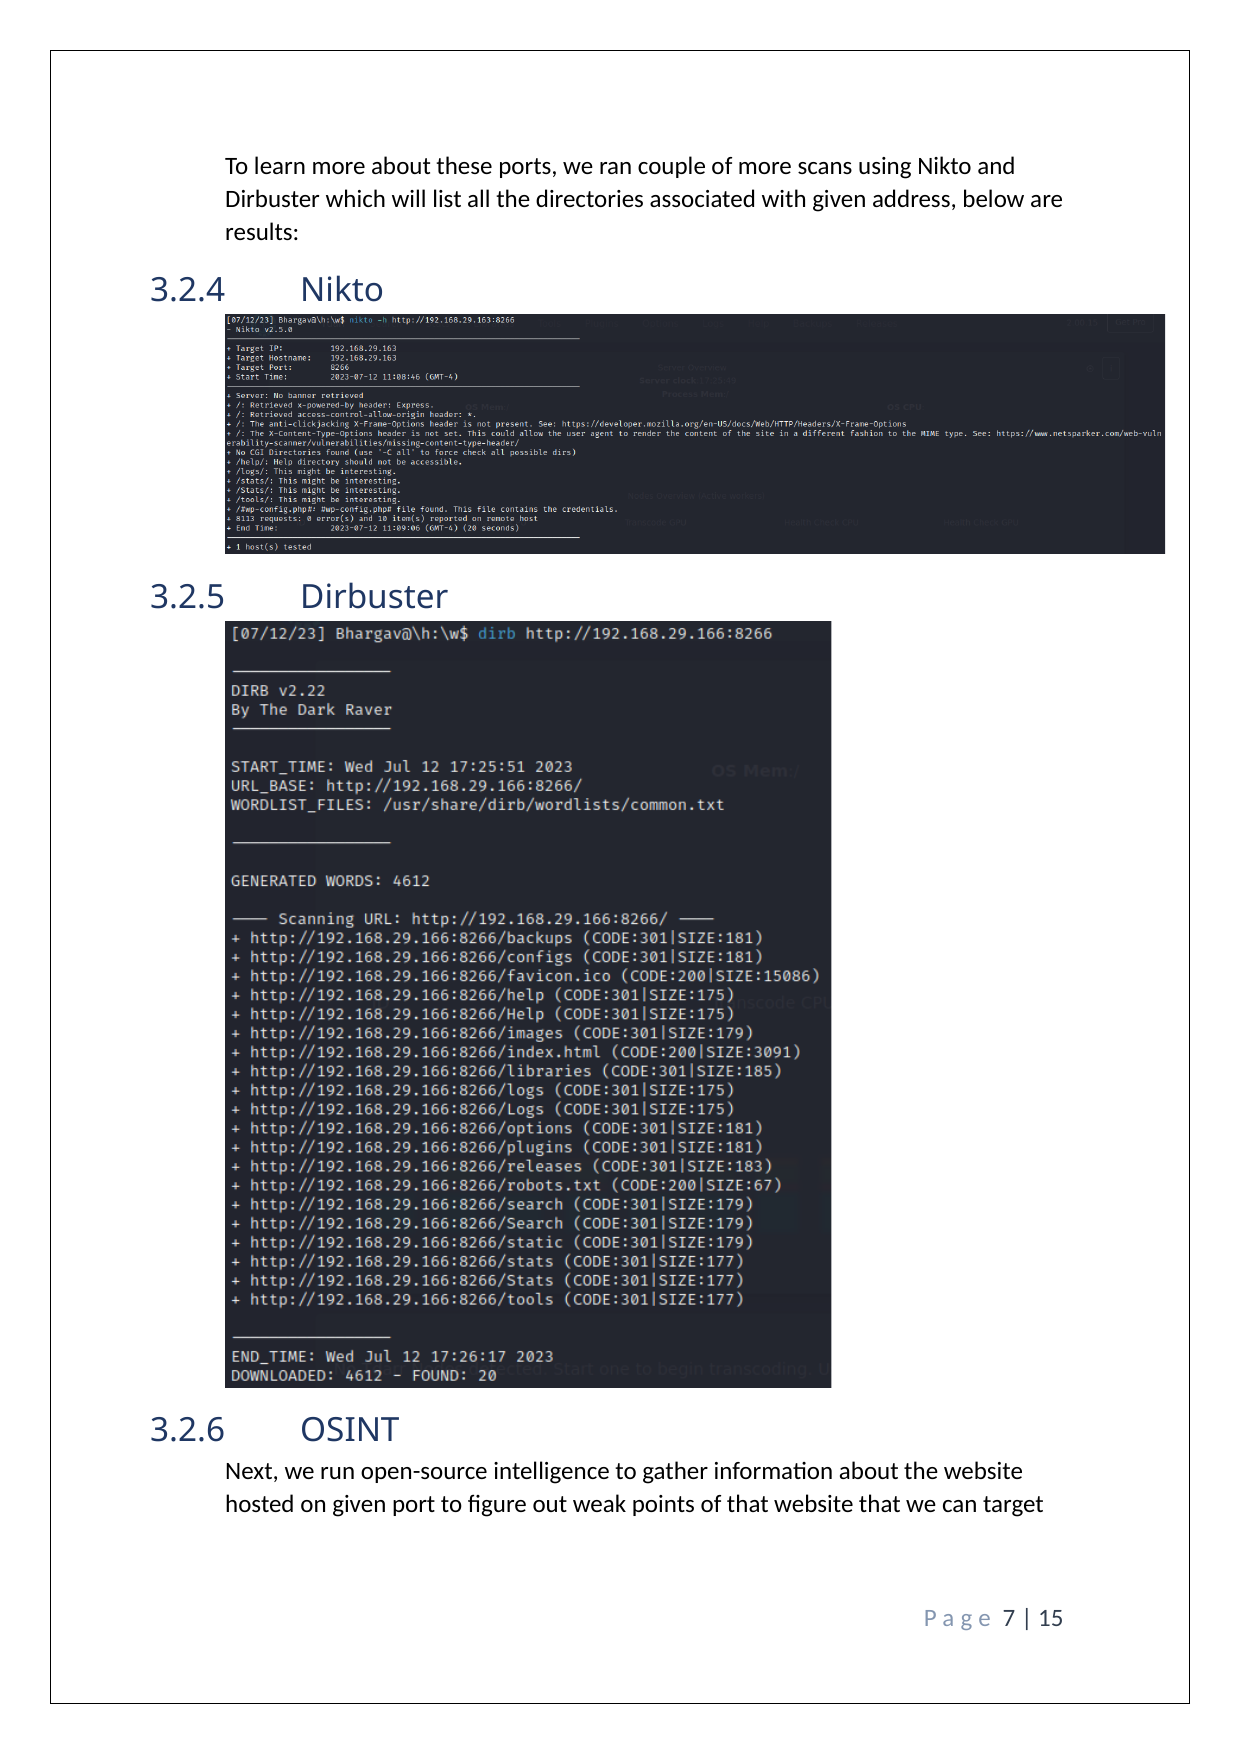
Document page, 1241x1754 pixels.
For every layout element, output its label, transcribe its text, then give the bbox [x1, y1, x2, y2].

picture [225, 314, 1166, 554]
picture [225, 621, 832, 1388]
text Next, we run open-source intelligence to gather information about the website hosted on given port to figure out weak points of that website that we can target [225, 1455, 1090, 1518]
text To learn more about these ports, we ran couple of more scans using Nikto and Dirbuster which will list all the directories associated with given address, below are results: [225, 150, 1090, 246]
subtitle Nikto [150, 265, 1090, 311]
subtitle Dirbuster [150, 573, 1090, 618]
subtitle OSINT [150, 1406, 1090, 1452]
